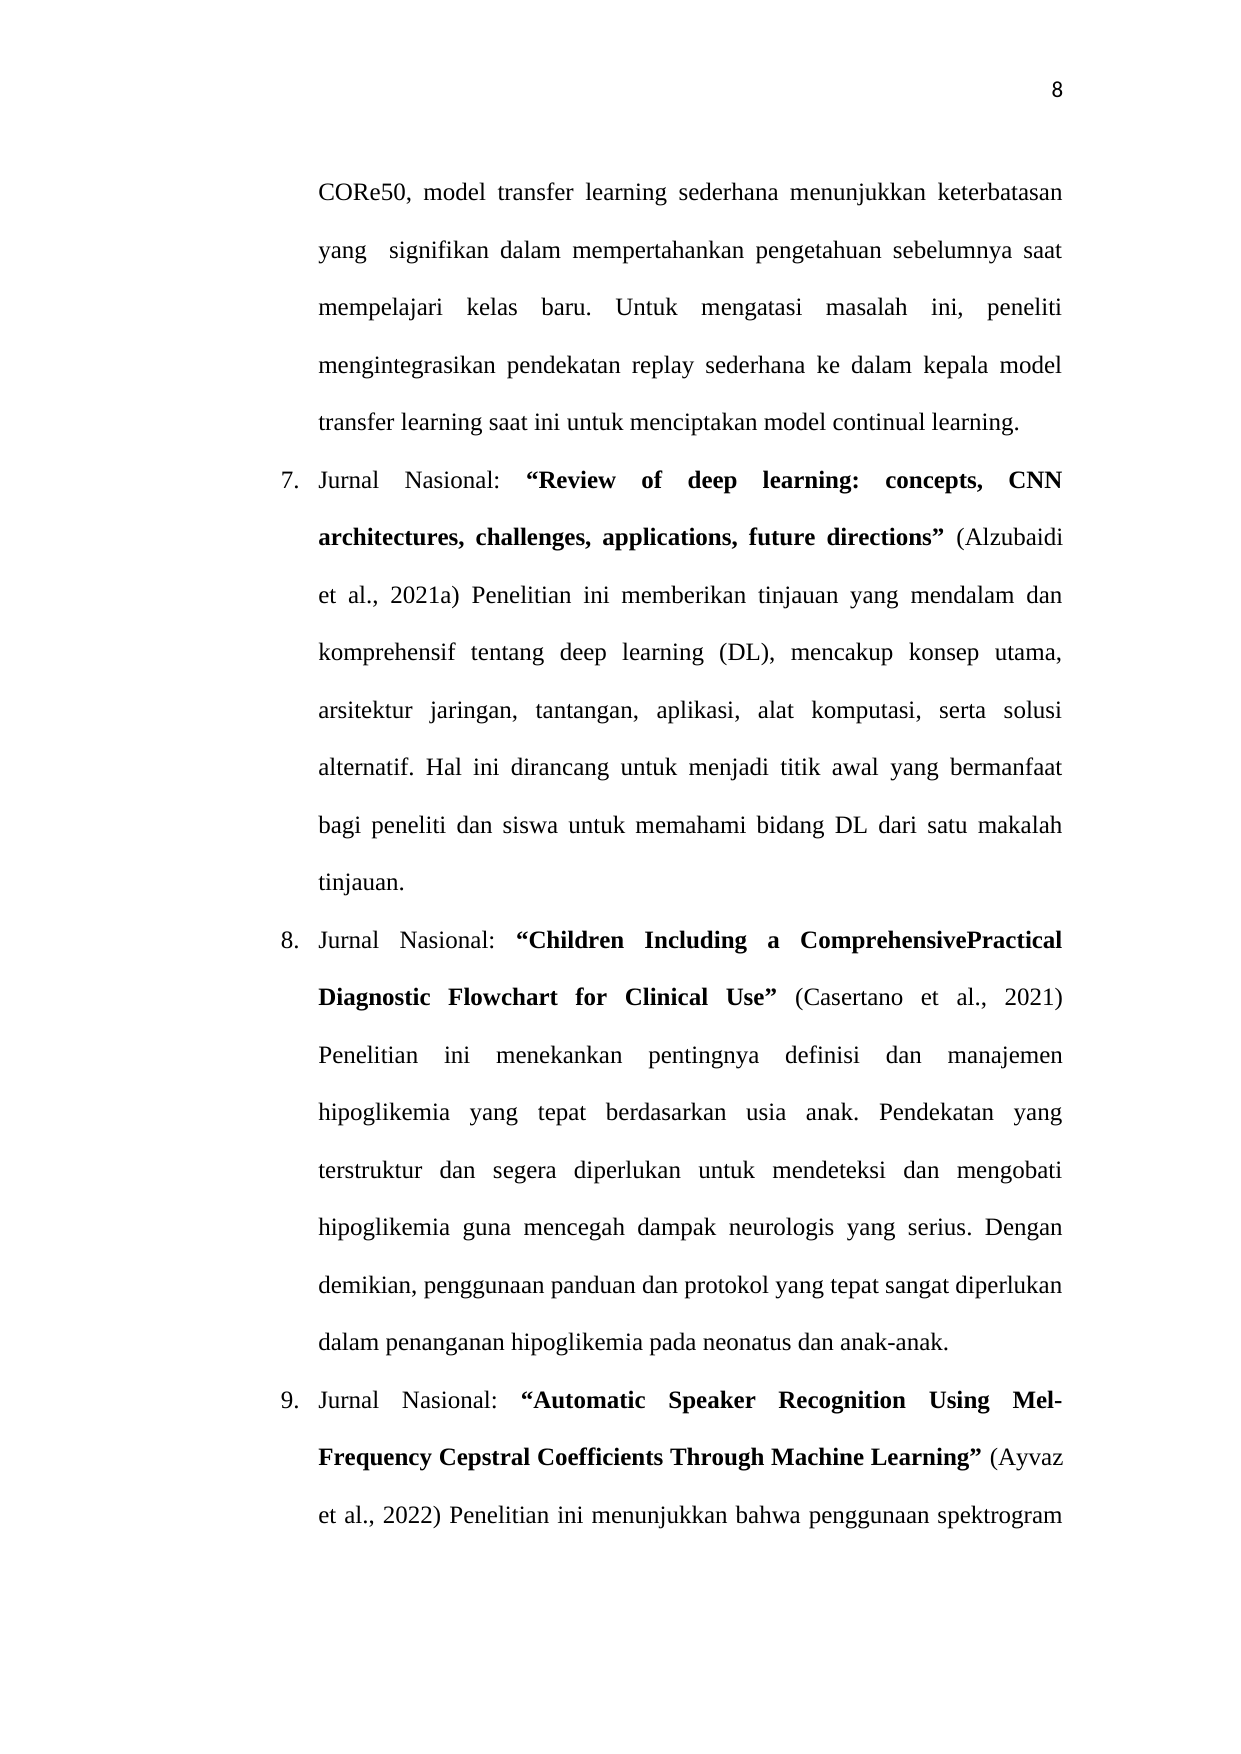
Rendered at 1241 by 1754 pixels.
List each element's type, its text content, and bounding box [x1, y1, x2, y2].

list Jurnal Nasional: “Children Including a ComprehensivePractical Diagnostic Flowchart for Clinical Use” Penelitian ini menekankan pentingnya definisi dan manajemen hipoglikemia yang tepat berdasarkan usia anak. Pendekatan yang terstruktur dan segera diperlukan untuk mendeteksi dan mengobati hipoglikemia guna mencegah dampak neurologis yang serius. Dengan demikian, penggunaan panduan dan protokol yang tepat sangat diperlukan dalam penanganan hipoglikemia pada neonatus dan anak-anak. [281, 925, 1063, 1356]
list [281, 177, 1063, 436]
list Jurnal Nasional: “Review of deep learning: concepts, CNN architectures, challenges, applications, future directions” Penelitian ini memberikan tinjauan yang mendalam dan komprehensif tentang deep learning (DL), mencakup konsep utama, arsitektur jaringan, tantangan, aplikasi, alat komputasi, serta solusi alternatif. Hal ini dirancang untuk menjadi titik awal yang bermanfaat bagi peneliti dan siswa untuk memahami bidang DL dari satu makalah tinjauan. [281, 465, 1063, 896]
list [281, 1385, 1063, 1528]
